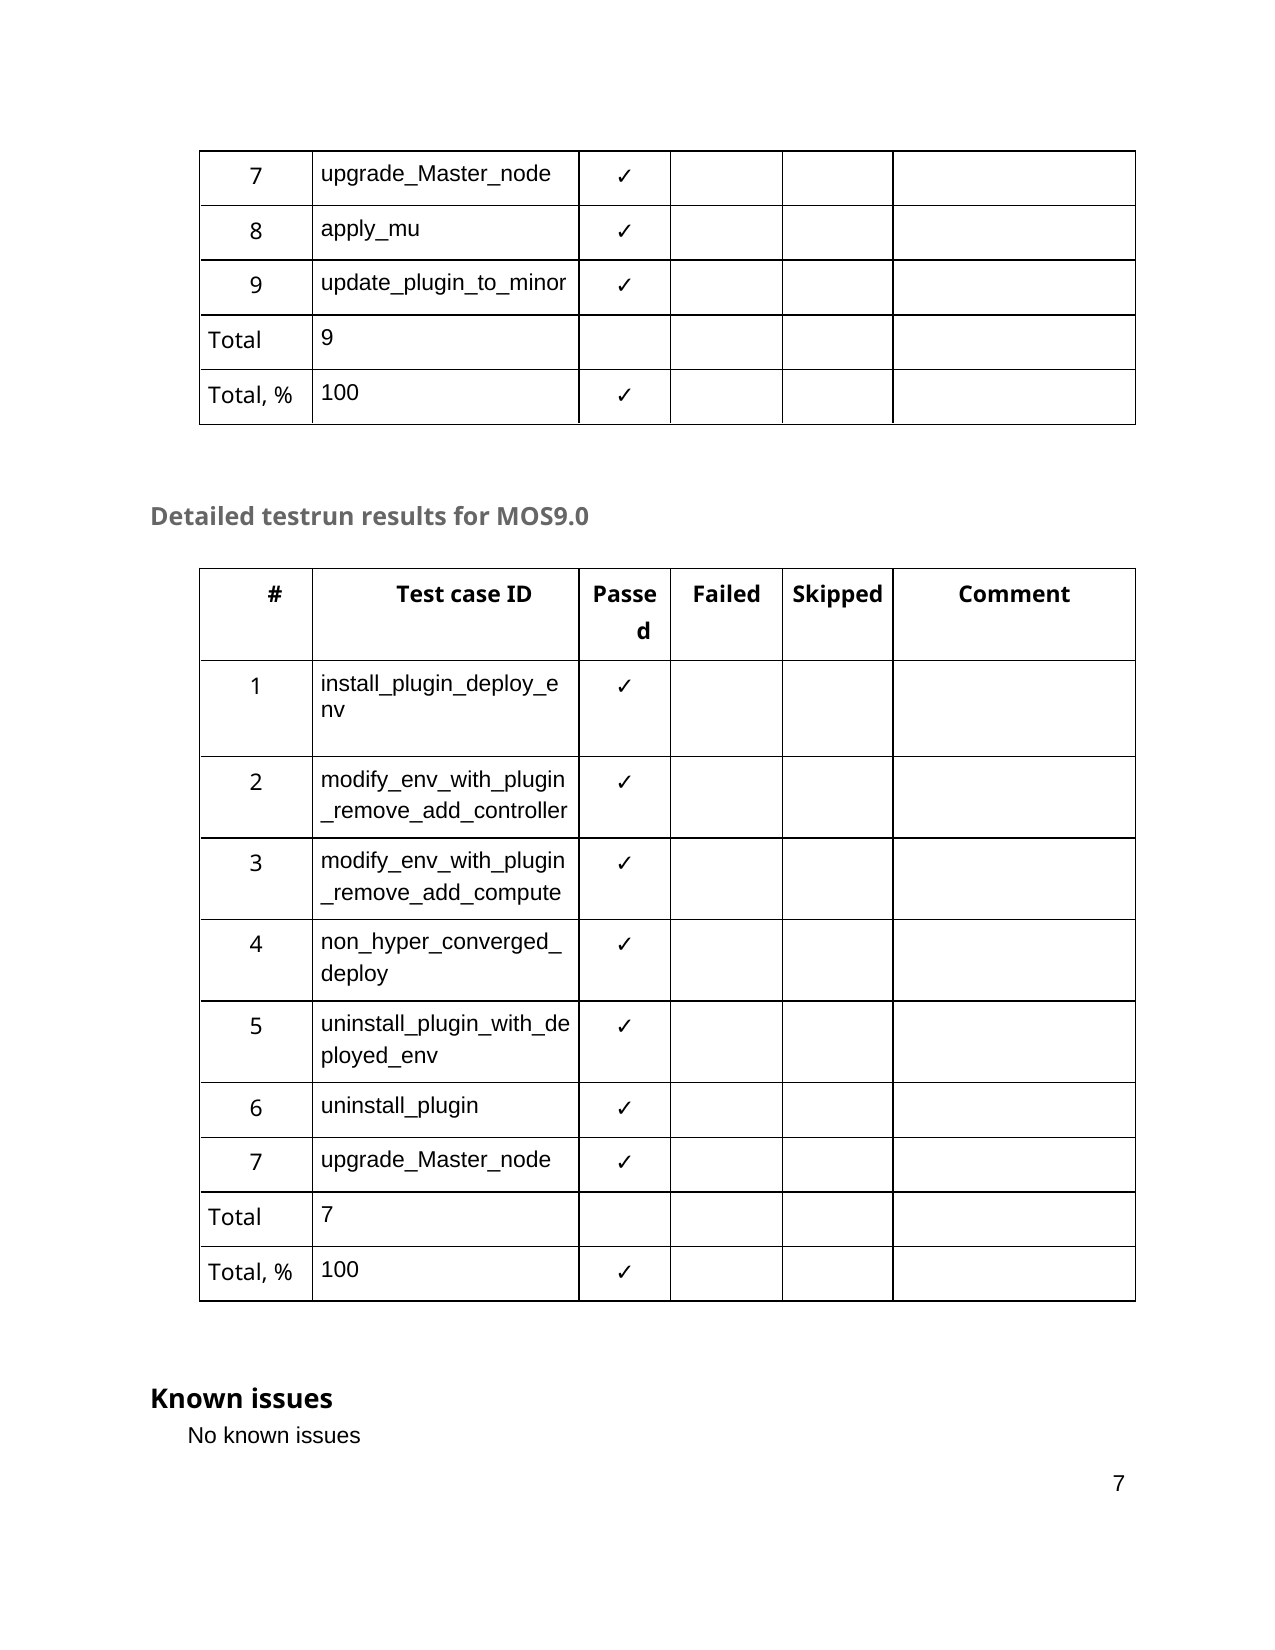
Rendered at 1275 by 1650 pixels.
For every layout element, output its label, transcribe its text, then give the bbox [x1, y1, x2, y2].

table_cell [894, 1002, 1135, 1082]
table_cell [894, 757, 1135, 837]
table_cell uninstall_plugin_with_deployed_env [313, 1002, 578, 1082]
table_cell [783, 1002, 892, 1082]
table_cell ✓ [580, 370, 670, 423]
table_cell [580, 1193, 670, 1246]
table_cell [894, 370, 1135, 423]
table_cell [783, 1247, 892, 1300]
table_cell 9 [313, 316, 578, 369]
table_cell [894, 1083, 1135, 1136]
subtitle Known issues [150, 1379, 1125, 1416]
table_cell [671, 661, 782, 756]
table_cell 6 [200, 1083, 312, 1136]
table_cell 3 [200, 838, 312, 918]
table_cell [783, 661, 892, 756]
table_cell [671, 152, 782, 205]
table_cell modify_env_with_plugin_remove_add_compute [313, 839, 578, 918]
table_cell [894, 1193, 1135, 1246]
table_cell [671, 316, 782, 369]
table_cell [783, 1193, 892, 1246]
text No known issues [187, 1422, 1125, 1448]
table_cell [894, 1138, 1135, 1191]
table_cell Total [200, 1192, 312, 1246]
table_header Passed [580, 569, 670, 660]
table_cell ✓ [580, 1002, 670, 1082]
table_cell 7 [200, 152, 312, 205]
table_cell [783, 370, 892, 423]
table_cell ✓ [580, 1138, 670, 1191]
table_cell [894, 661, 1135, 756]
table_cell Total, % [200, 370, 312, 423]
table_cell [580, 316, 670, 369]
table_cell ✓ [580, 1083, 670, 1136]
table_cell ✓ [580, 152, 670, 205]
table_header Skipped [783, 569, 892, 660]
table_cell [783, 1083, 892, 1136]
table_cell 1 [200, 661, 312, 756]
table_cell ✓ [580, 757, 670, 837]
table_cell [894, 839, 1135, 918]
table_cell [783, 261, 892, 314]
table_cell ✓ [580, 206, 670, 259]
table_header Comment [894, 569, 1135, 660]
table_cell non_hyper_converged_deploy [313, 920, 578, 1000]
table_cell 4 [200, 920, 312, 1000]
table_cell [671, 839, 782, 918]
table_cell [671, 1247, 782, 1300]
table_cell [783, 1138, 892, 1191]
table_cell [894, 316, 1135, 369]
table_cell [671, 206, 782, 259]
table_cell [894, 261, 1135, 314]
table_cell modify_env_with_plugin_remove_add_controller [313, 757, 578, 837]
table_cell [783, 757, 892, 837]
table_header Test case ID [313, 569, 578, 660]
table_cell Total [200, 315, 312, 369]
table_cell [671, 261, 782, 314]
table_cell 5 [200, 1001, 312, 1082]
table_cell 100 [313, 370, 578, 423]
table_cell [671, 1138, 782, 1191]
subtitle Detailed testrun results for MOS9.0 [150, 498, 1125, 532]
table_cell ✓ [580, 261, 670, 314]
table_cell upgrade_Master_node [313, 1138, 578, 1191]
table_cell [783, 316, 892, 369]
table_cell [671, 920, 782, 1000]
table_cell [894, 1247, 1135, 1300]
table_cell 7 [200, 1138, 312, 1191]
table_cell update_plugin_to_minor [313, 261, 578, 314]
table_cell [894, 206, 1135, 259]
table_cell upgrade_Master_node [313, 152, 578, 205]
table_cell [783, 152, 892, 205]
table_cell [894, 920, 1135, 1000]
table_cell [671, 1193, 782, 1246]
table_cell Total, % [200, 1247, 312, 1300]
table_cell 100 [313, 1247, 578, 1300]
table_cell 7 [313, 1193, 578, 1246]
table_cell ✓ [580, 839, 670, 918]
table_cell [671, 370, 782, 423]
table_header Failed [671, 569, 782, 660]
table_cell apply_mu [313, 206, 578, 259]
table_cell [671, 1083, 782, 1136]
table_cell 2 [200, 757, 312, 837]
table_cell [671, 1002, 782, 1082]
table_cell 9 [200, 260, 312, 314]
table_cell [783, 839, 892, 918]
table_cell [894, 152, 1135, 205]
table_cell install_plugin_deploy_env [313, 661, 578, 756]
table_cell uninstall_plugin [313, 1083, 578, 1136]
table_cell ✓ [580, 920, 670, 1000]
table_cell [783, 206, 892, 259]
table_header # [200, 569, 312, 660]
table_cell 8 [200, 206, 312, 259]
table_cell ✓ [580, 1247, 670, 1300]
table_cell [783, 920, 892, 1000]
table_cell [671, 757, 782, 837]
table_cell ✓ [580, 661, 670, 756]
